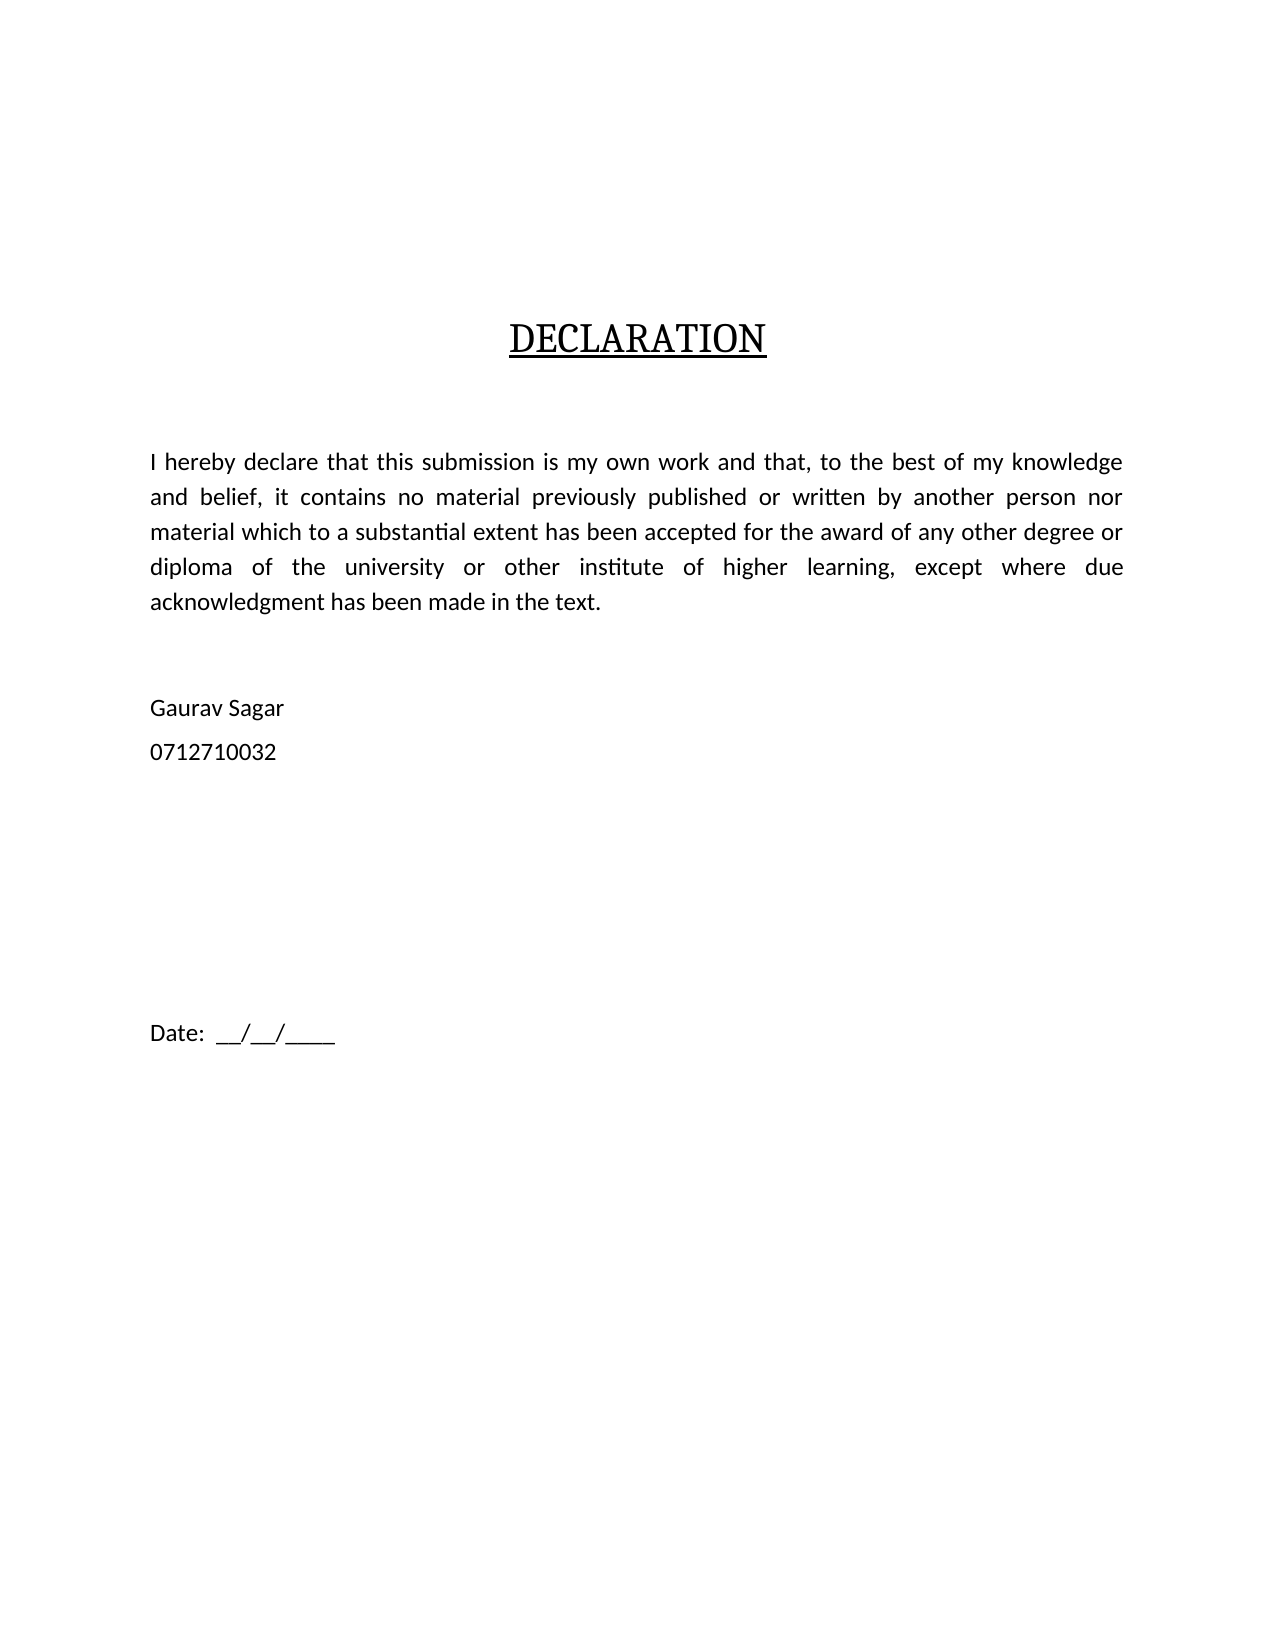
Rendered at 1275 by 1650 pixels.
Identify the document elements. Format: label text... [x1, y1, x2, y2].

text Gaurav Sagar [150, 698, 1125, 721]
text I hereby declare that this submission is my own work and that, to the best of my knowledge and belief, it contains no material previously published or written by another person nor material which to a substantial extent has been accepted for the award of any other degree or diploma of the university or other institute of higher learning, except where due acknowledgment has been made in the text. [150, 446, 1125, 617]
text DECLARATION [150, 315, 1125, 363]
text 0712710032 [150, 742, 1125, 764]
subtitle Date: __/__/____ [150, 1017, 1125, 1048]
